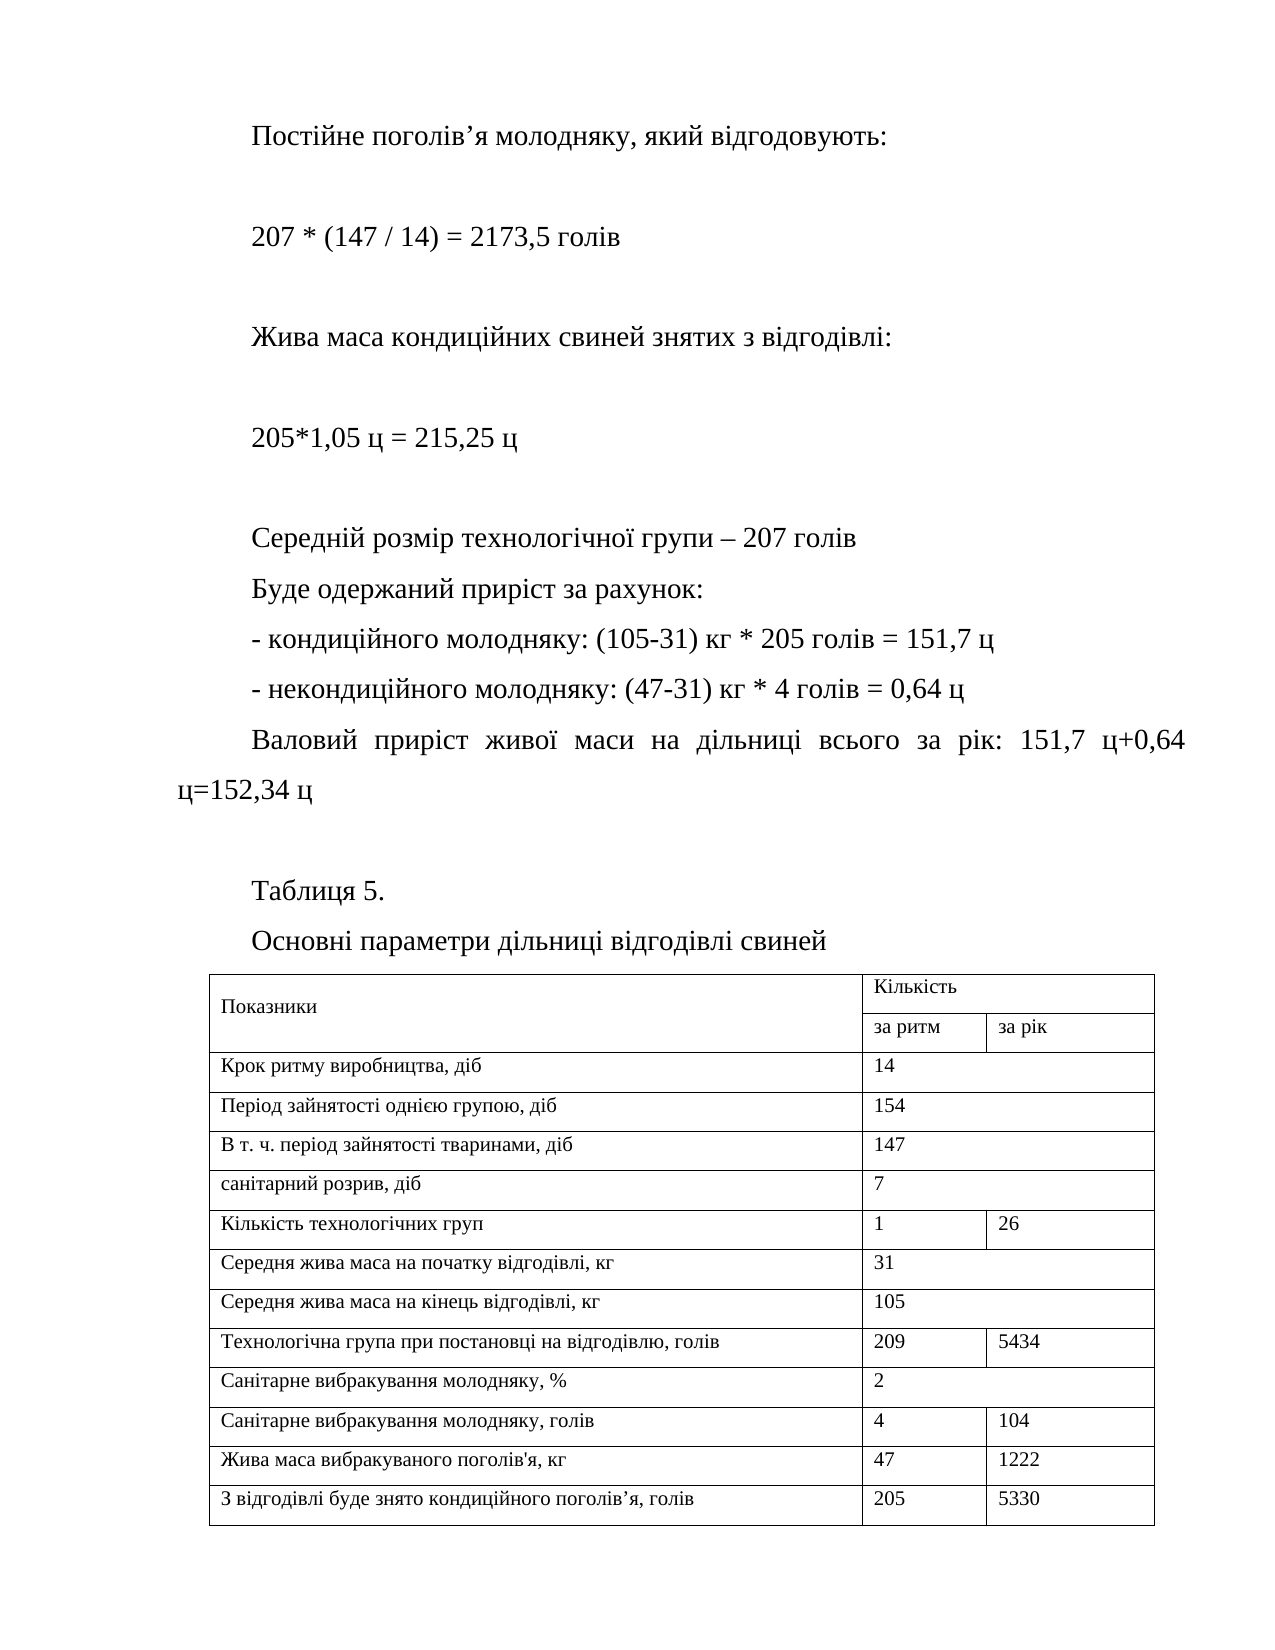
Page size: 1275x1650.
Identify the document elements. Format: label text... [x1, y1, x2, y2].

table_cell 1 [863, 1211, 986, 1249]
text 205*1,05 ц = 215,25 ц [177, 420, 1186, 453]
table_cell З відгодівлі буде знято кондиційного поголів’я, голів [210, 1486, 862, 1525]
table_cell Крок ритму виробництва, діб [210, 1053, 862, 1092]
table_cell 1222 [987, 1447, 1154, 1485]
table_cell В т. ч. період зайнятості тваринами, діб [210, 1132, 862, 1170]
table_header Кількість [863, 975, 1154, 1013]
text - некондиційного молодняку: (47-31) кг * 4 голів = 0,64 ц [177, 672, 1186, 705]
text - кондиційного молодняку: (105-31) кг * 205 голів = 151,7 ц [177, 621, 1186, 655]
text Валовий приріст живої маси на дільниці всього за рік: 151,7 ц+0,64 ц=152,34 ц [177, 722, 1186, 806]
table_cell 14 [863, 1053, 1154, 1092]
table_cell 209 [863, 1329, 986, 1367]
table_header Показники [210, 975, 862, 1052]
text 207 * (147 / 14) = 2173,5 голів [177, 219, 1186, 252]
table_cell Середня жива маса на кінець відгодівлі, кг [210, 1290, 862, 1328]
table_cell 154 [863, 1093, 1154, 1131]
text Середній розмір технологічної групи – 207 голів [177, 521, 1186, 554]
text Таблиця 5. [177, 873, 1186, 906]
table_cell Санітарне вибракування молодняку, % [210, 1368, 862, 1407]
table_cell 4 [863, 1408, 986, 1446]
table_cell Технологічна група при постановці на відгодівлю, голів [210, 1329, 862, 1367]
table_cell 147 [863, 1132, 1154, 1170]
table_cell Кількість технологічних груп [210, 1211, 862, 1249]
table_cell 5330 [987, 1486, 1154, 1525]
table_cell 205 [863, 1486, 986, 1525]
table_cell 104 [987, 1408, 1154, 1446]
table_cell 47 [863, 1447, 986, 1485]
table_cell Середня жива маса на початку відгодівлі, кг [210, 1250, 862, 1288]
table_cell 26 [987, 1211, 1154, 1249]
table_cell за рік [987, 1014, 1154, 1052]
table_cell 5434 [987, 1329, 1154, 1367]
table_cell Період зайнятості однією групою, діб [210, 1093, 862, 1131]
table_cell Санітарне вибракування молодняку, голів [210, 1408, 862, 1446]
table_cell за ритм [863, 1014, 986, 1052]
text Постійне поголів’я молодняку, який відгодовують: [177, 118, 1186, 152]
table_cell санітарний розрив, діб [210, 1171, 862, 1210]
table_cell 105 [863, 1290, 1154, 1328]
text Жива маса кондиційних свиней знятих з відгодівлі: [177, 319, 1186, 353]
table_cell 31 [863, 1250, 1154, 1288]
table_cell 7 [863, 1171, 1154, 1210]
text Буде одержаний приріст за рахунок: [177, 571, 1186, 604]
table_cell 2 [863, 1368, 1154, 1407]
table_cell Жива маса вибракуваного поголів'я, кг [210, 1447, 862, 1485]
text Основні параметри дільниці відгодівлі свиней [177, 923, 1186, 957]
